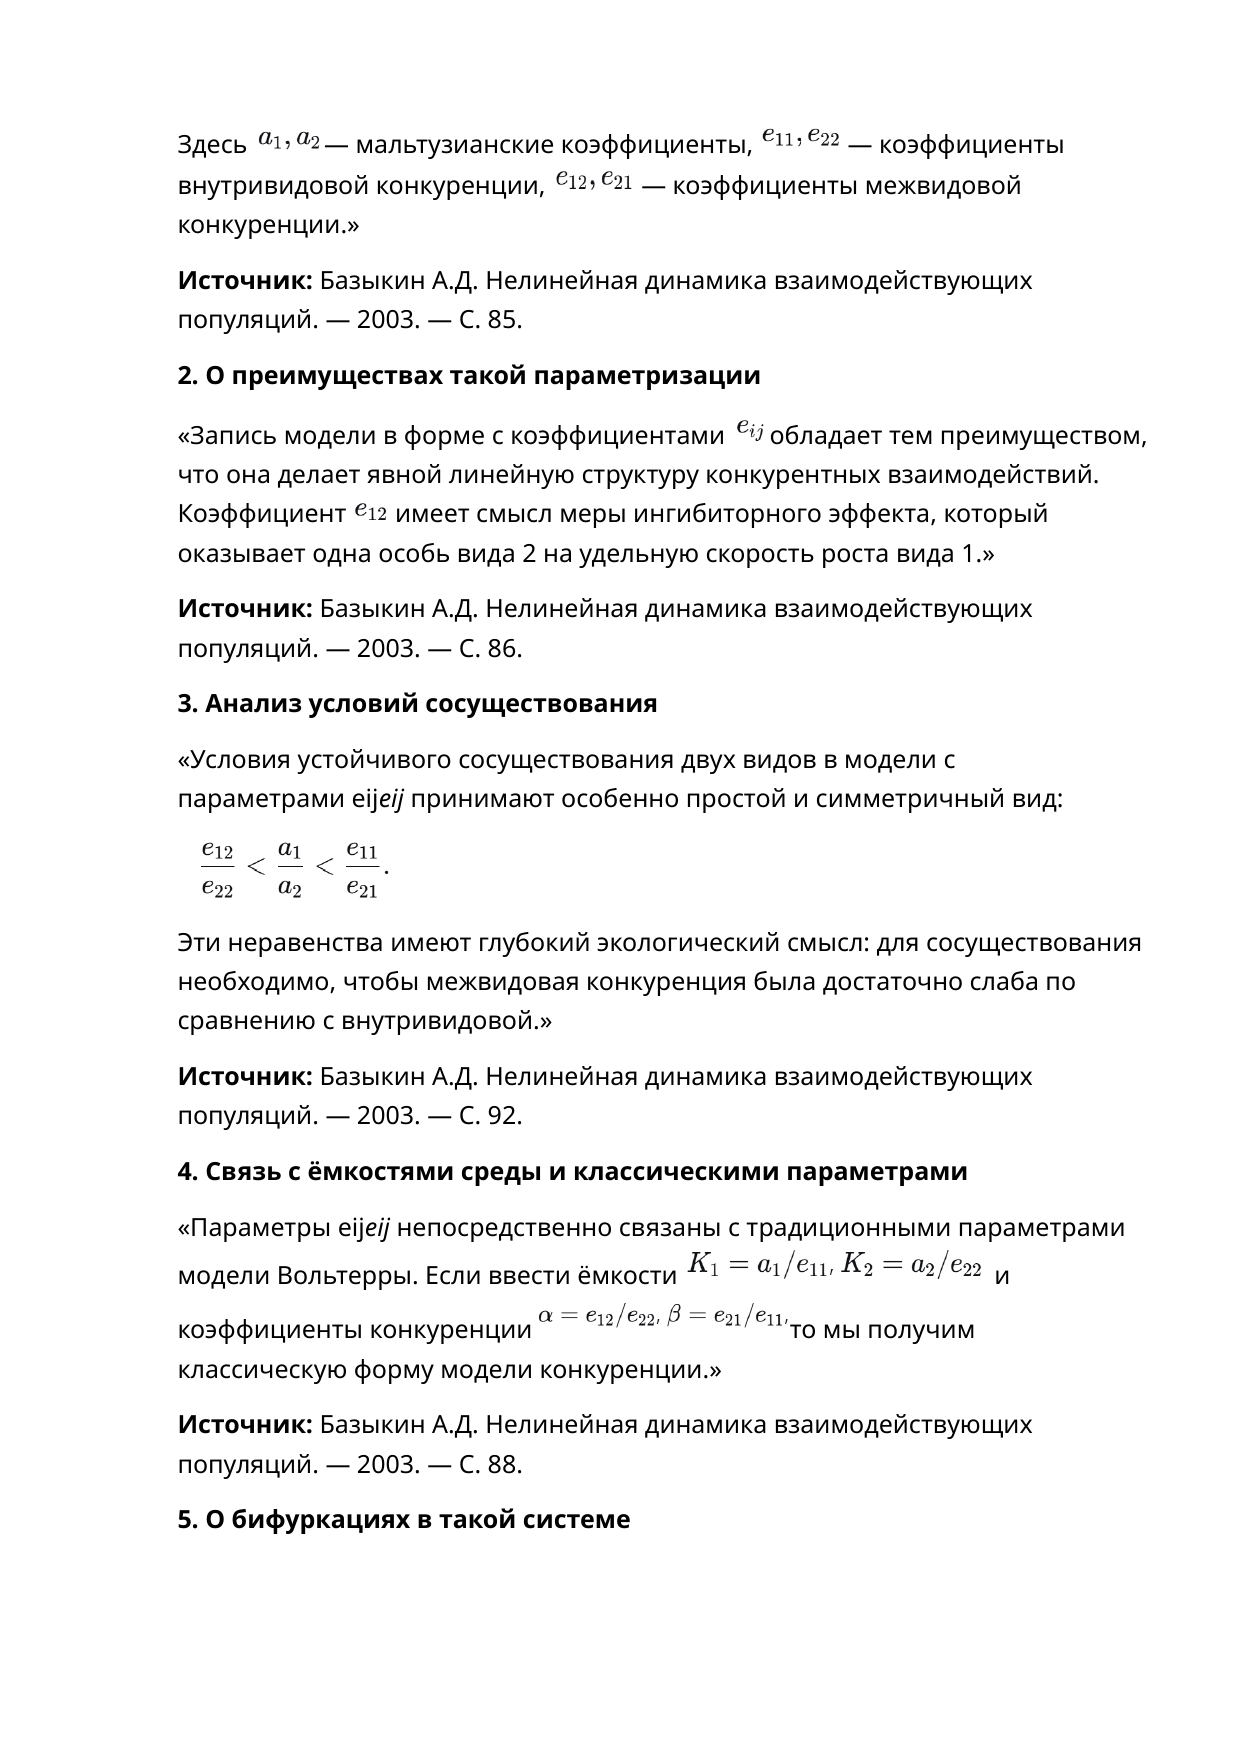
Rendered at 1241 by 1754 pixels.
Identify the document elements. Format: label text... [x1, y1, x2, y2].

text «Запись модели в форме с коэффициентами обладает тем преимуществом, что она делает явной линейную структуру конкурентных взаимодействий. Коэффициент имеет смысл меры ингибиторного эффекта, который оказывает одна особь вида 2 на удельную скорость роста вида 1.» [177, 413, 1152, 569]
picture [177, 837, 398, 903]
text 2. О преимуществах такой параметризации [177, 357, 1152, 392]
text Источник: Базыкин А.Д. Нелинейная динамика взаимодействующих популяций. — 2003. — С. 86. [177, 591, 1152, 664]
text Эти неравенства имеют глубокий экологический смысл: для сосуществования необходимо, чтобы межвидовая конкуренция была достаточно слаба по сравнению с внутривидовой.» [177, 924, 1152, 1037]
text 3. Анализ условий сосуществования [177, 686, 1152, 720]
picture [352, 501, 389, 523]
text Здесь — мальтузианские коэффициенты, ​ — коэффициенты внутривидовой конкуренции, ​ — коэффициенты межвидовой конкуренции.» [177, 118, 1152, 241]
text «Параметры eijeij​ непосредственно связаны с традиционными параметрами модели Вольтерры. Если ввести ёмкости ​ и коэффициенты конкуренции то мы получим классическую форму модели конкуренции.» [177, 1209, 1152, 1385]
text 5. О бифуркациях в такой системе [177, 1502, 1152, 1536]
text 4. Связь с ёмкостями среды и классическими параметрами [177, 1153, 1152, 1188]
picture [538, 1296, 790, 1339]
text Источник: Базыкин А.Д. Нелинейная динамика взаимодействующих популяций. — 2003. — С. 88. [177, 1407, 1152, 1480]
picture [253, 124, 324, 154]
picture [552, 166, 635, 195]
text «Условия устойчивого сосуществования двух видов в модели с параметрами eijeij​ принимают особенно простой и симметричный вид: [177, 742, 1152, 815]
text Источник: Базыкин А.Д. Нелинейная динамика взаимодействующих популяций. — 2003. — С. 92. [177, 1058, 1152, 1132]
picture [731, 413, 770, 445]
text Источник: Базыкин А.Д. Нелинейная динамика взаимодействующих популяций. — 2003. — С. 85. [177, 262, 1152, 336]
picture [759, 118, 842, 154]
picture [684, 1248, 988, 1285]
